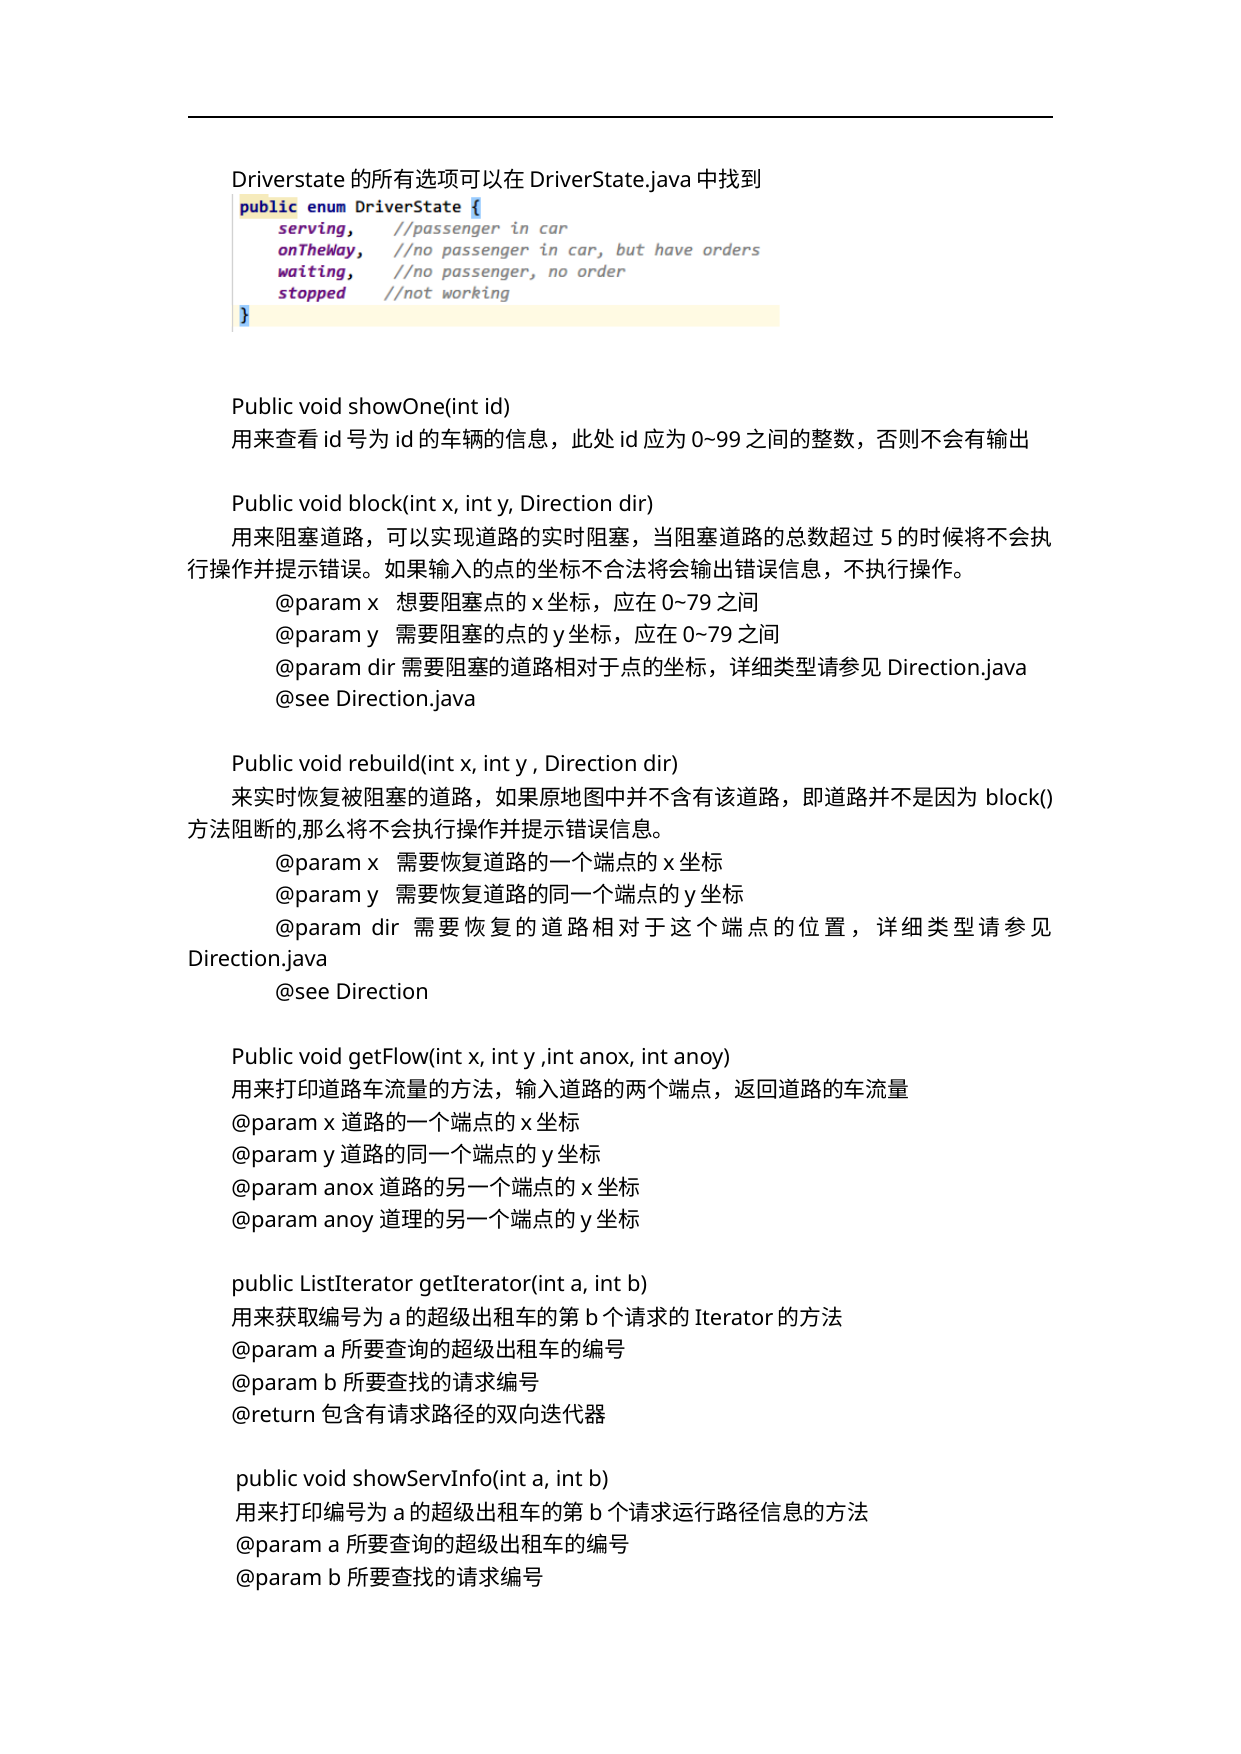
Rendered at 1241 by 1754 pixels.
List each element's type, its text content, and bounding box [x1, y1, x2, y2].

text Public void rebuild(int x, int y , Direction dir) [187, 747, 1053, 779]
text @param anox 道路的另一个端点的x坐标 [187, 1169, 1053, 1202]
text @param y 需要恢复道路的同一个端点的y坐标 [231, 877, 1053, 909]
text public ListIterator getIterator(int a, int b) [187, 1267, 1053, 1299]
text @param y 需要阻塞的点的y坐标，应在0~79之间 [187, 617, 1053, 649]
text Public void showOne(int id) [187, 389, 1053, 422]
text @param x 想要阻塞点的x坐标，应在0~79之间 [231, 584, 1053, 617]
text 用来获取编号为a的超级出租车的第b个请求的Iterator的方法 [187, 1299, 1053, 1332]
text 用来打印编号为a的超级出租车的第b个请求运行路径信息的方法 [187, 1494, 1053, 1527]
text Public void getFlow(int x, int y ,int anox, int anoy) [187, 1039, 1053, 1072]
text @return 包含有请求路径的双向迭代器 [187, 1397, 1053, 1429]
text @param b 所要查找的请求编号 [187, 1364, 1053, 1397]
text @see Direction.java [187, 682, 1053, 714]
text @param a 所要查询的超级出租车的编号 [187, 1527, 1053, 1559]
text Public void block(int x, int y, Direction dir) [187, 487, 1053, 519]
text @param dir 需要阻塞的道路相对于点的坐标，详细类型请参见Direction.java [187, 649, 1053, 682]
text @param a 所要查询的超级出租车的编号 [187, 1332, 1053, 1364]
text @see Direction [187, 974, 1053, 1007]
text @param anoy 道理的另一个端点的y坐标 [187, 1202, 1053, 1234]
text public void showServInfo(int a, int b) [187, 1462, 1053, 1494]
text @param x 需要恢复道路的一个端点的x坐标 [231, 844, 1053, 877]
text 来实时恢复被阻塞的道路，如果原地图中并不含有该道路，即道路并不是因为block()方法阻断的,那么将不会执行操作并提示错误信息。 [187, 779, 1053, 844]
text Driverstate的所有选项可以在DriverState.java中找到 [187, 162, 1053, 194]
picture [231, 194, 780, 332]
text @param y 道路的同一个端点的y坐标 [187, 1137, 1053, 1169]
text 用来查看id号为id的车辆的信息，此处id应为0~99之间的整数，否则不会有输出 [187, 422, 1053, 454]
text 用来打印道路车流量的方法，输入道路的两个端点，返回道路的车流量 [187, 1072, 1053, 1104]
text @param b 所要查找的请求编号 [187, 1559, 1053, 1592]
text @param dir 需要恢复的道路相对于这个端点的位置，详细类型请参见Direction.java [187, 909, 1053, 974]
text @param x 道路的一个端点的x坐标 [187, 1104, 1053, 1137]
text 用来阻塞道路，可以实现道路的实时阻塞，当阻塞道路的总数超过5的时候将不会执行操作并提示错误。如果输入的点的坐标不合法将会输出错误信息，不执行操作。 [187, 519, 1053, 584]
